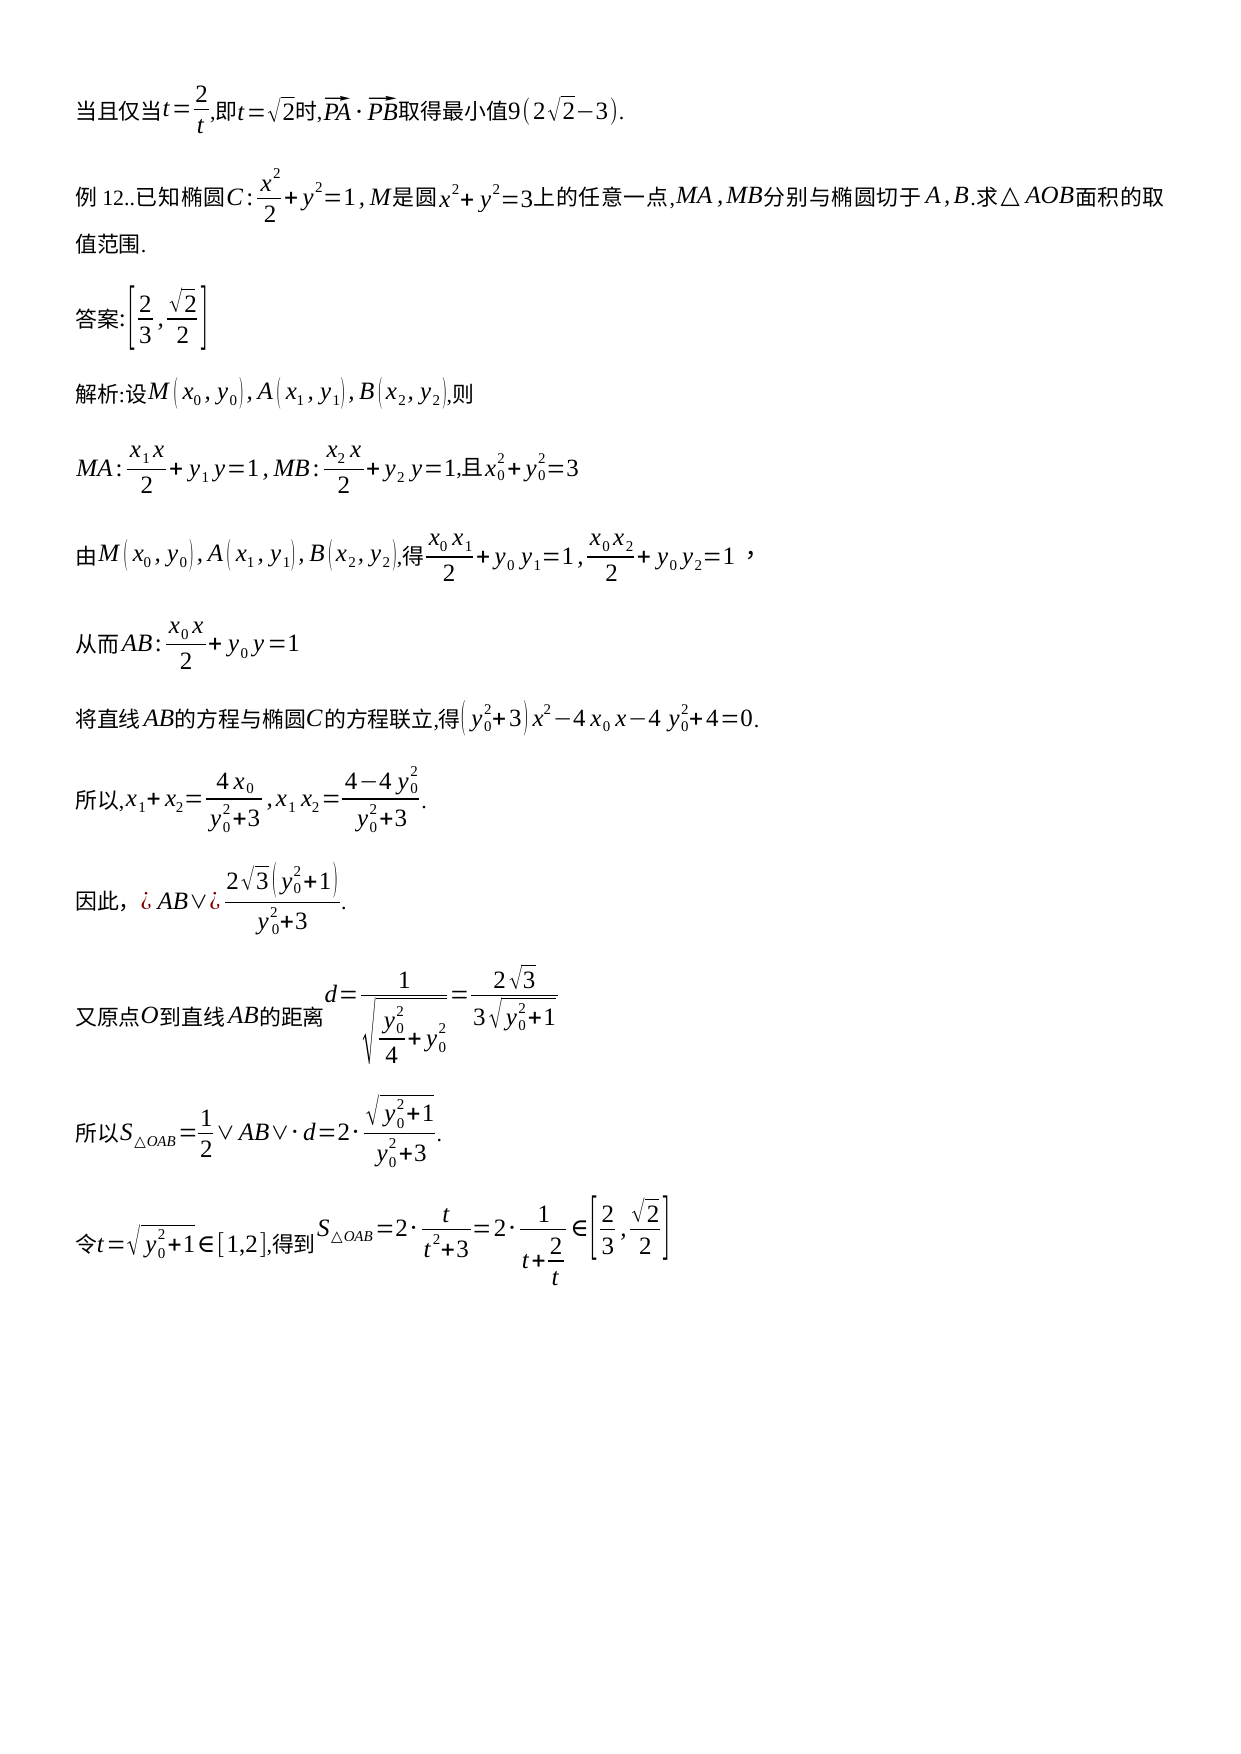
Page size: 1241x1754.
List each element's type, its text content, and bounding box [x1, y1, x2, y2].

text 解析:设,则 [75, 376, 1165, 411]
text 从而 [75, 611, 1165, 674]
text 当且仅当,即时,取得最小值. [75, 81, 1165, 140]
text 答案 [75, 284, 1165, 351]
text 将直线的方程与椭圆的方程联立,得. [75, 699, 1165, 737]
text 又原点到直线的距离 [75, 963, 1165, 1069]
text 所以,. [75, 762, 1165, 836]
text ,且 [75, 436, 1165, 498]
text 由,得 [75, 523, 1165, 586]
text 例12..已知椭圆是圆上的任意一点,分别与椭圆切于.求面积的取值范围. [75, 165, 1165, 259]
text 因此，. [75, 861, 1165, 938]
text 令,得到 [75, 1195, 1165, 1290]
text 所以. [75, 1094, 1165, 1170]
